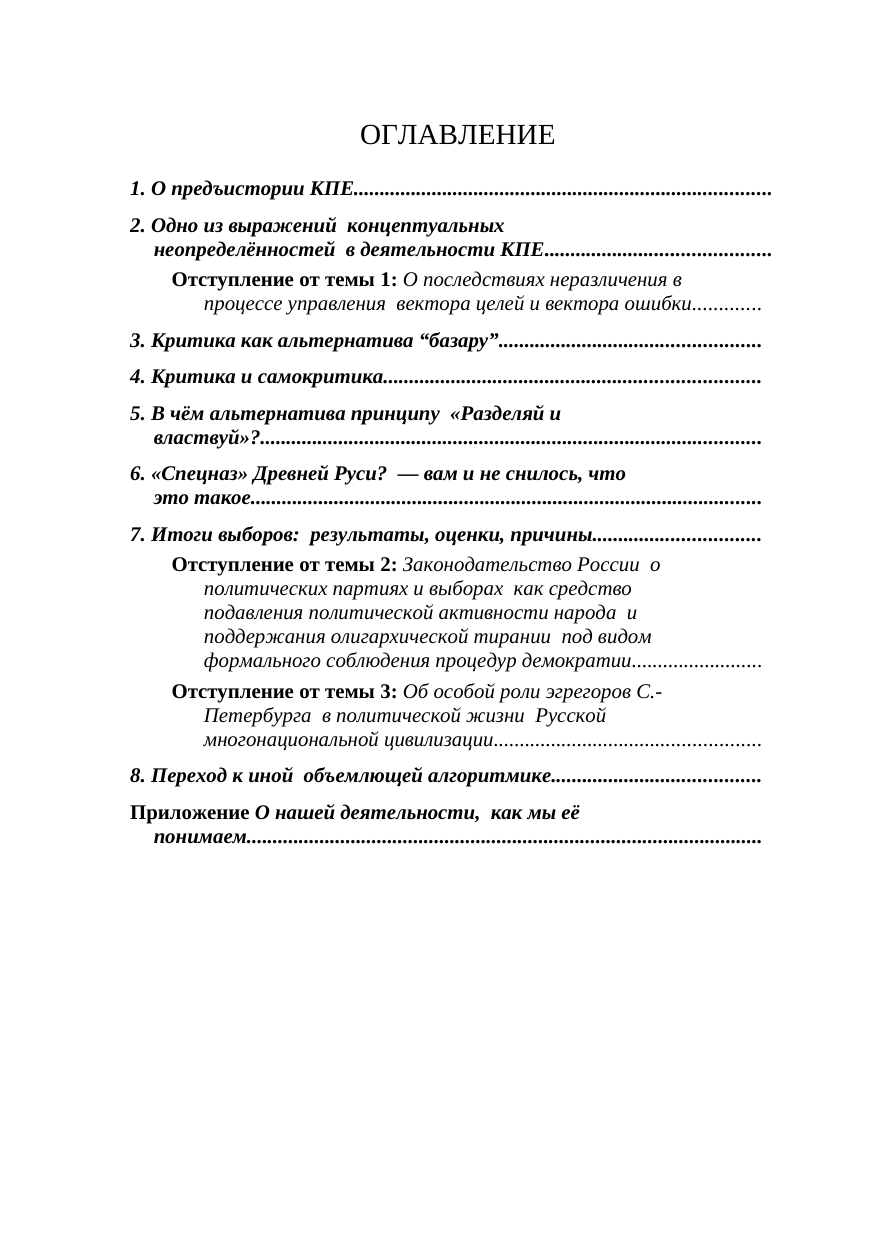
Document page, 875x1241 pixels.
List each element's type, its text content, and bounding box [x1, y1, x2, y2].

text 3. Критика как альтернатива “базару” 22 [130, 327, 638, 352]
text 6. «Спецназ» Древней Руси? — вам и не снилось, что это такое 36 [130, 461, 638, 509]
text Приложение О нашей деятельности, как мы её понимаем 89 [130, 800, 638, 848]
text Отступление от темы 3: Об особой роли эгрегоров С.-Петербурга в политической жизни Русской многонациональной цивилизации 69 [171, 679, 720, 751]
text ОГЛАВЛЕНИЕ [130, 117, 785, 151]
text 5. В чём альтернатива принципу «Разделяй и властвуй»? 31 [130, 401, 638, 449]
text 1. О предъистории КПЕ 5 [130, 176, 638, 200]
text Отступление от темы 1: О последствиях неразличения в процессе управления вектора целей и вектора ошибки 15 [171, 267, 720, 315]
text 7. Итоги выборов: результаты, оценки, причины 49 [130, 522, 638, 546]
text Отступление от темы 2: Законодательство России о политических партиях и выборах как средство подавления политической активности народа и поддержания олигархической тирании под видом формального соблюдения процедур демократии 50 [171, 552, 720, 672]
text 8. Переход к иной объемлющей алгоритмике 74 [130, 763, 638, 787]
text 2. Одно из выражений концептуальных неопределённостей в деятельности КПЕ 9 [130, 212, 638, 261]
text 4. Критика и самокритика 25 [130, 364, 638, 388]
